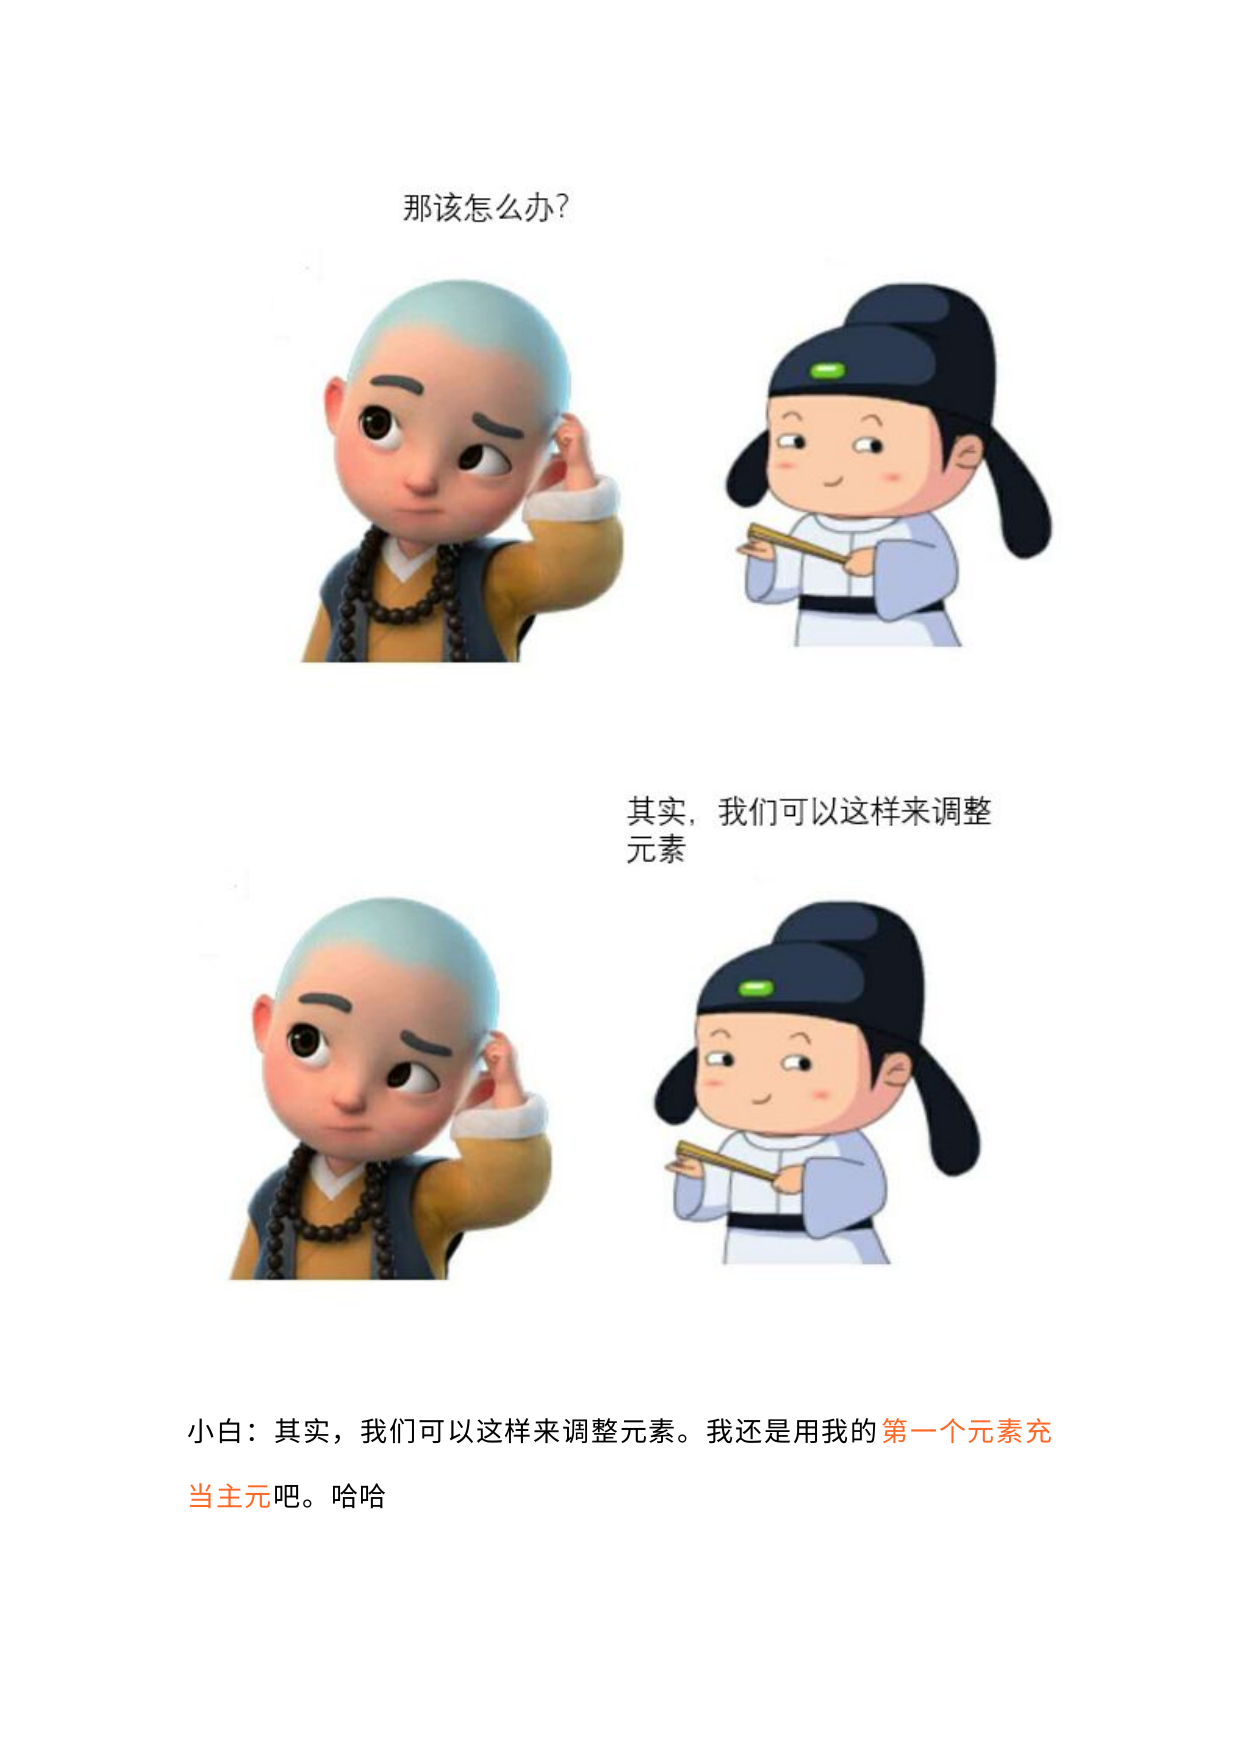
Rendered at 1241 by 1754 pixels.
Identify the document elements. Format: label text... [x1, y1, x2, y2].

text 小白：其实，我们可以这样来调整元素。我还是用我的第一个元素充当主元吧。哈哈 [187, 1397, 1053, 1527]
picture [187, 779, 1060, 1310]
picture [187, 162, 1086, 691]
